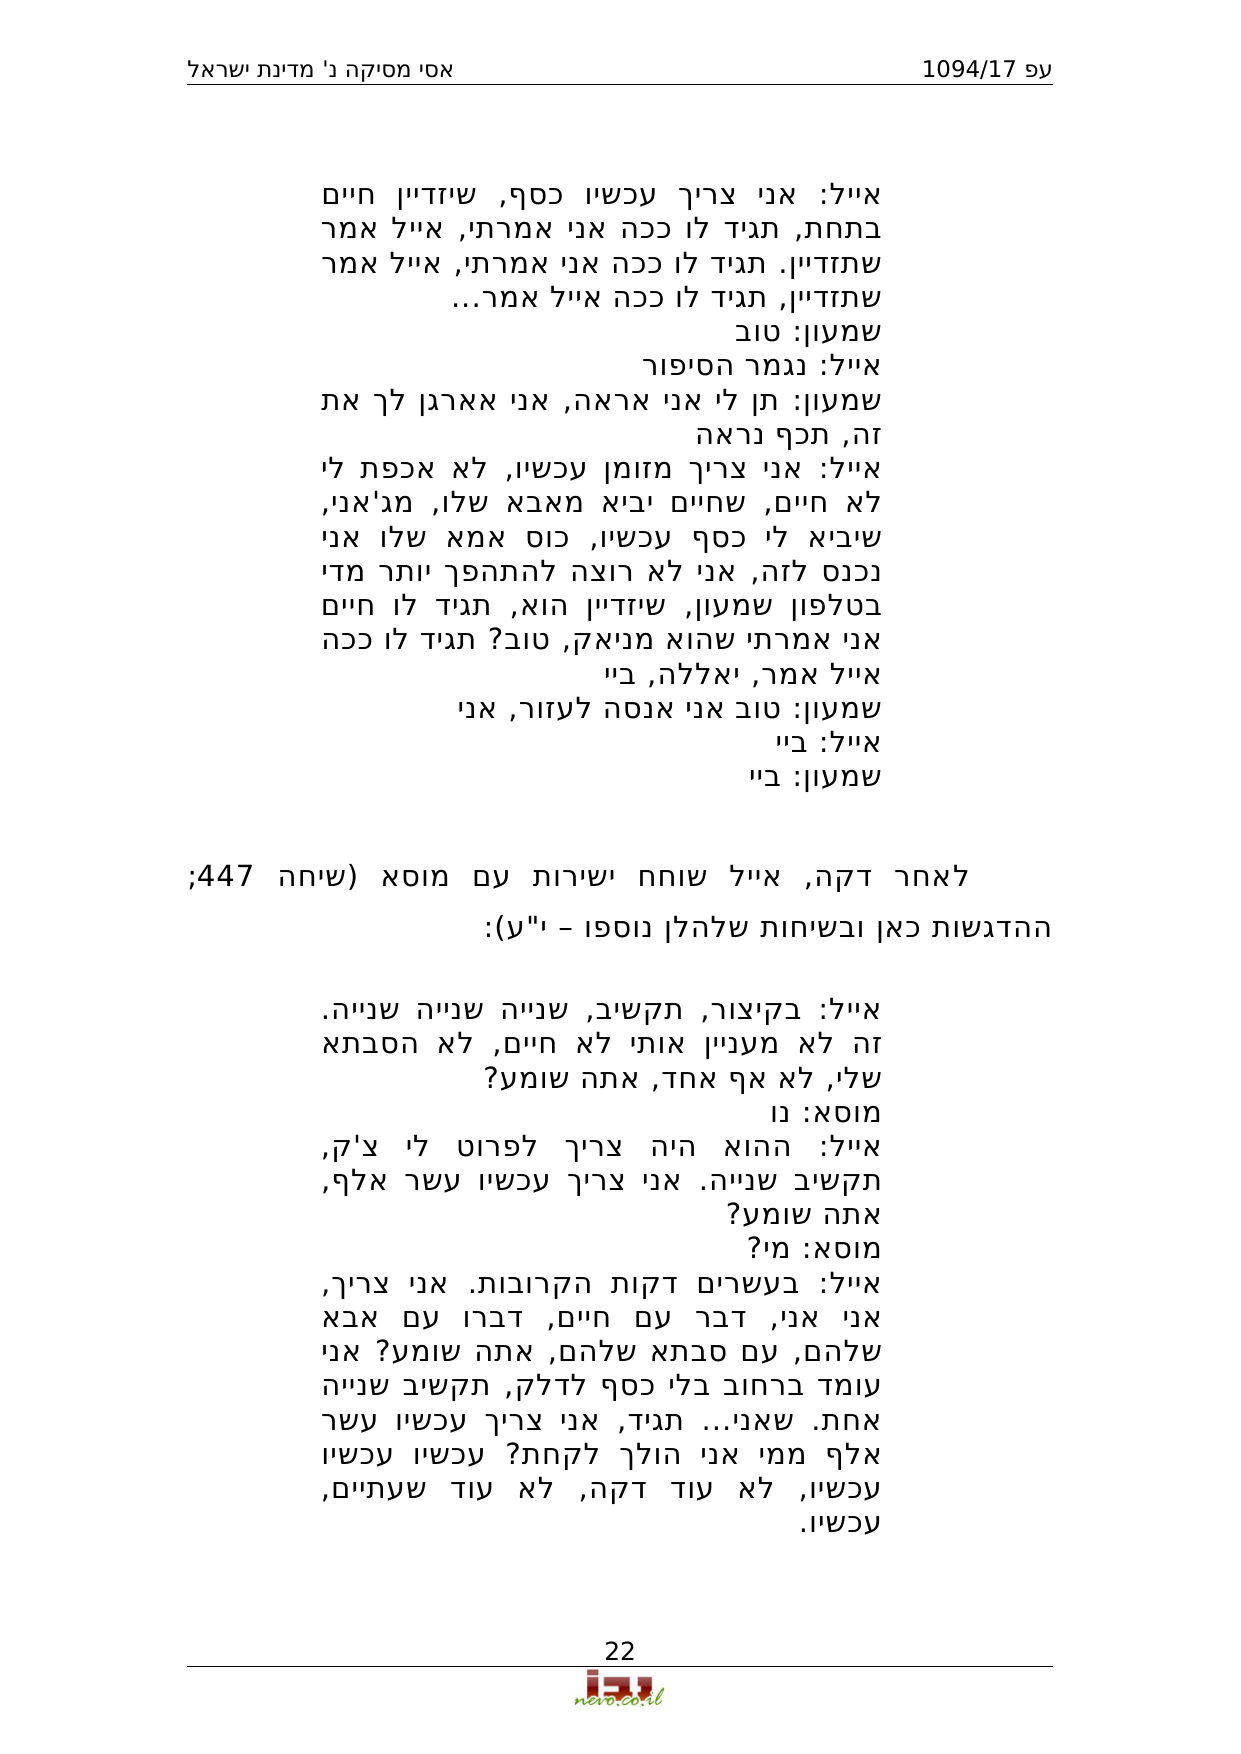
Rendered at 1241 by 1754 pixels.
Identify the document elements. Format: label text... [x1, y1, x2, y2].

text אייל: נגמר הסיפור [321, 348, 882, 382]
text שמעון: טוב אני אנסה לעזור, אני [321, 691, 882, 725]
text אייל: ההוא היה צריך לפרוט לי צ'ק, תקשיב שנייה. אני צריך עכשיו עשר אלף, אתה שומע? [321, 1129, 882, 1232]
text שמעון: תן לי אני אראה, אני אארגן לך את זה, תכף נראה [321, 382, 882, 451]
text לאחר דקה, אייל שוחח ישירות עם מוסא (שיחה 447; ההדגשות כאן ובשיחות שלהלן נוספו – י"ע): [187, 859, 1053, 944]
text שמעון: ביי [321, 759, 882, 793]
text אייל: בעשרים דקות הקרובות. אני צריך, אני אני, דבר עם חיים, דברו עם אבא שלהם, עם סבתא שלהם, אתה שומע? אני עומד ברחוב בלי כסף לדלק, תקשיב שנייה אחת. שאני... תגיד, אני צריך עכשיו עשר אלף ממי אני הולך לקחת? עכשיו עכשיו עכשיו, לא עוד דקה, לא עוד שעתיים, עכשיו. [321, 1266, 882, 1539]
text אייל: אני צריך עכשיו כסף, שיזדיין חיים בתחת, תגיד לו ככה אני אמרתי, אייל אמר שתזדיין. תגיד לו ככה אני אמרתי, אייל אמר שתזדיין, תגיד לו ככה אייל אמר... [321, 177, 882, 314]
picture [574, 1669, 666, 1707]
text שמעון: טוב [321, 314, 882, 348]
text אייל: בקיצור, תקשיב, שנייה שנייה שנייה. זה לא מעניין אותי לא חיים, לא הסבתא שלי, לא אף אחד, אתה שומע? [321, 992, 882, 1095]
text אייל: אני צריך מזומן עכשיו, לא אכפת לי לא חיים, שחיים יביא מאבא שלו, מג'אני, שיביא לי כסף עכשיו, כוס אמא שלו אני נכנס לזה, אני לא רוצה להתהפך יותר מדי בטלפון שמעון, שיזדיין הוא, תגיד לו חיים אני אמרתי שהוא מניאק, טוב? תגיד לו ככה אייל אמר, יאללה, ביי [321, 451, 882, 691]
text אייל: ביי [321, 725, 882, 759]
text מוסא: מי? [321, 1232, 882, 1266]
text מוסא: נו [321, 1095, 882, 1129]
